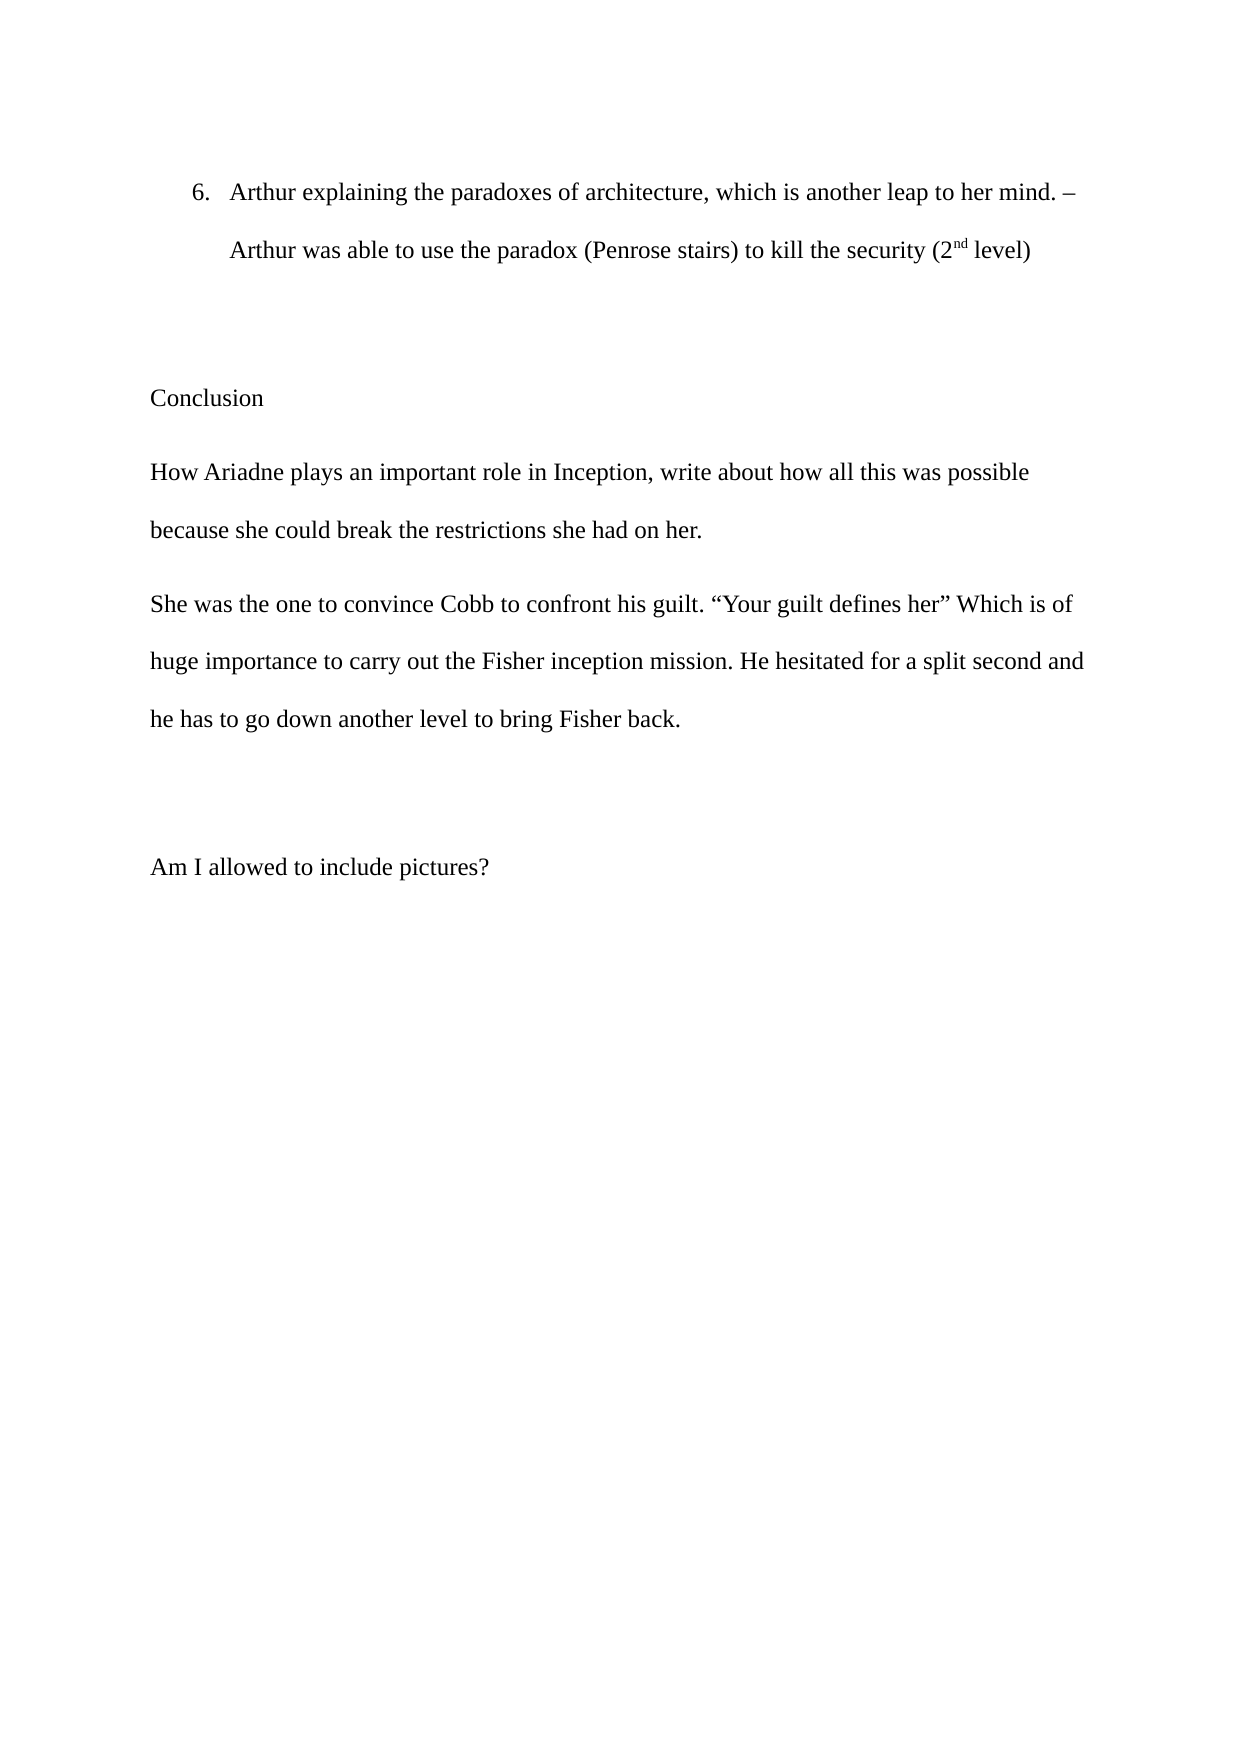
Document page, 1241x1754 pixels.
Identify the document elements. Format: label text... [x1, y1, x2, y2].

list Arthur explaining the paradoxes of architecture, which is another leap to her mind. – Arthur was able to use the paradox (Penrose stairs) to kill the security (2nd level) [192, 177, 1090, 263]
text Conclusion [150, 383, 1090, 412]
text How Ariadne plays an important role in Inception, write about how all this was possible because she could break the restrictions she had on her. [150, 457, 1090, 543]
text She was the one to convince Cobb to confront his guilt. “Your guilt defines her” Which is of huge importance to carry out the Fisher inception mission. He hesitated for a split second and he has to go down another level to bring Fisher back. [150, 589, 1090, 733]
text Am I allowed to include pictures? [150, 852, 1090, 881]
